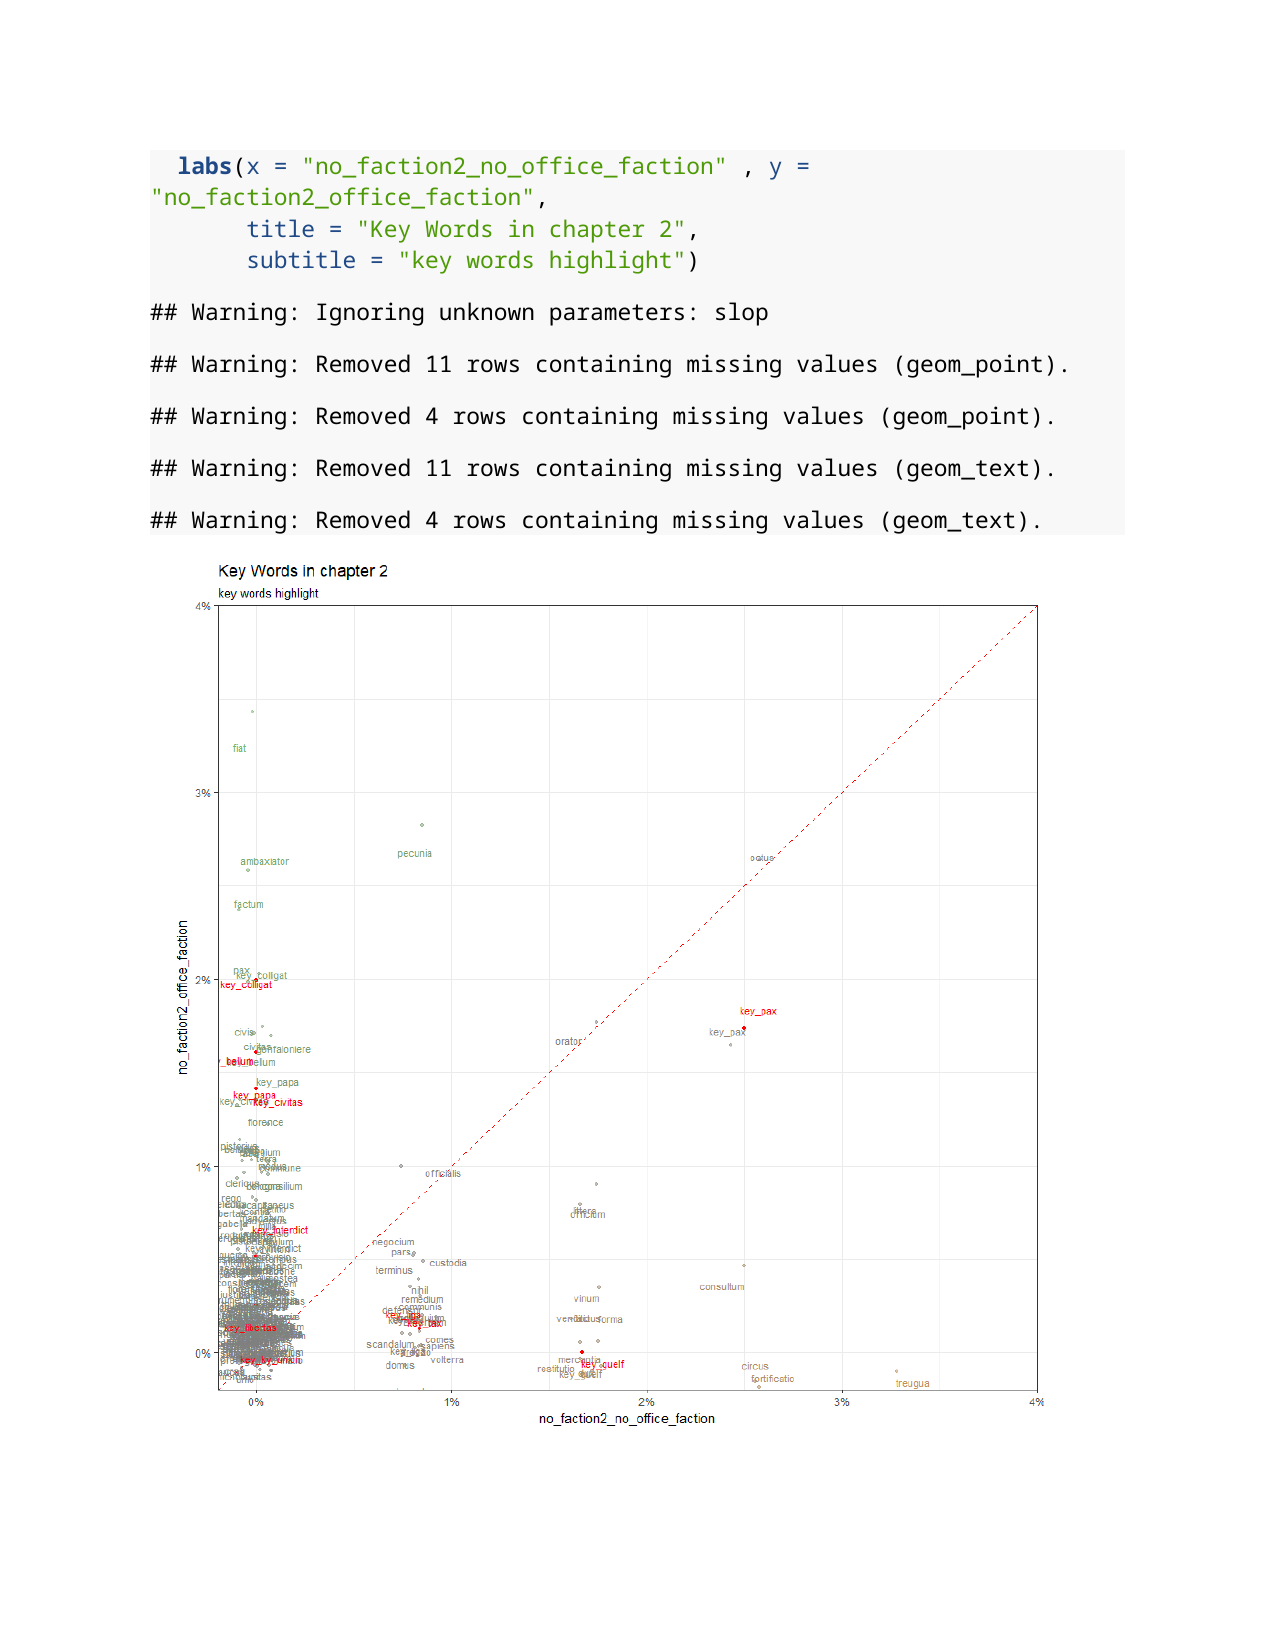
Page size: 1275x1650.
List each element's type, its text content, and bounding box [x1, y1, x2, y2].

text ## Warning: Removed 4 rows containing missing values (geom_point). [150, 400, 1125, 431]
text ## Warning: Removed 11 rows containing missing values (geom_text). [150, 452, 1125, 483]
picture [168, 556, 1044, 1432]
text ## Warning: Removed 4 rows containing missing values (geom_text). [150, 504, 1125, 535]
text ## Warning: Ignoring unknown parameters: slop [150, 296, 1125, 327]
text ## Warning: Removed 11 rows containing missing values (geom_point). [150, 348, 1125, 379]
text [150, 150, 1125, 275]
